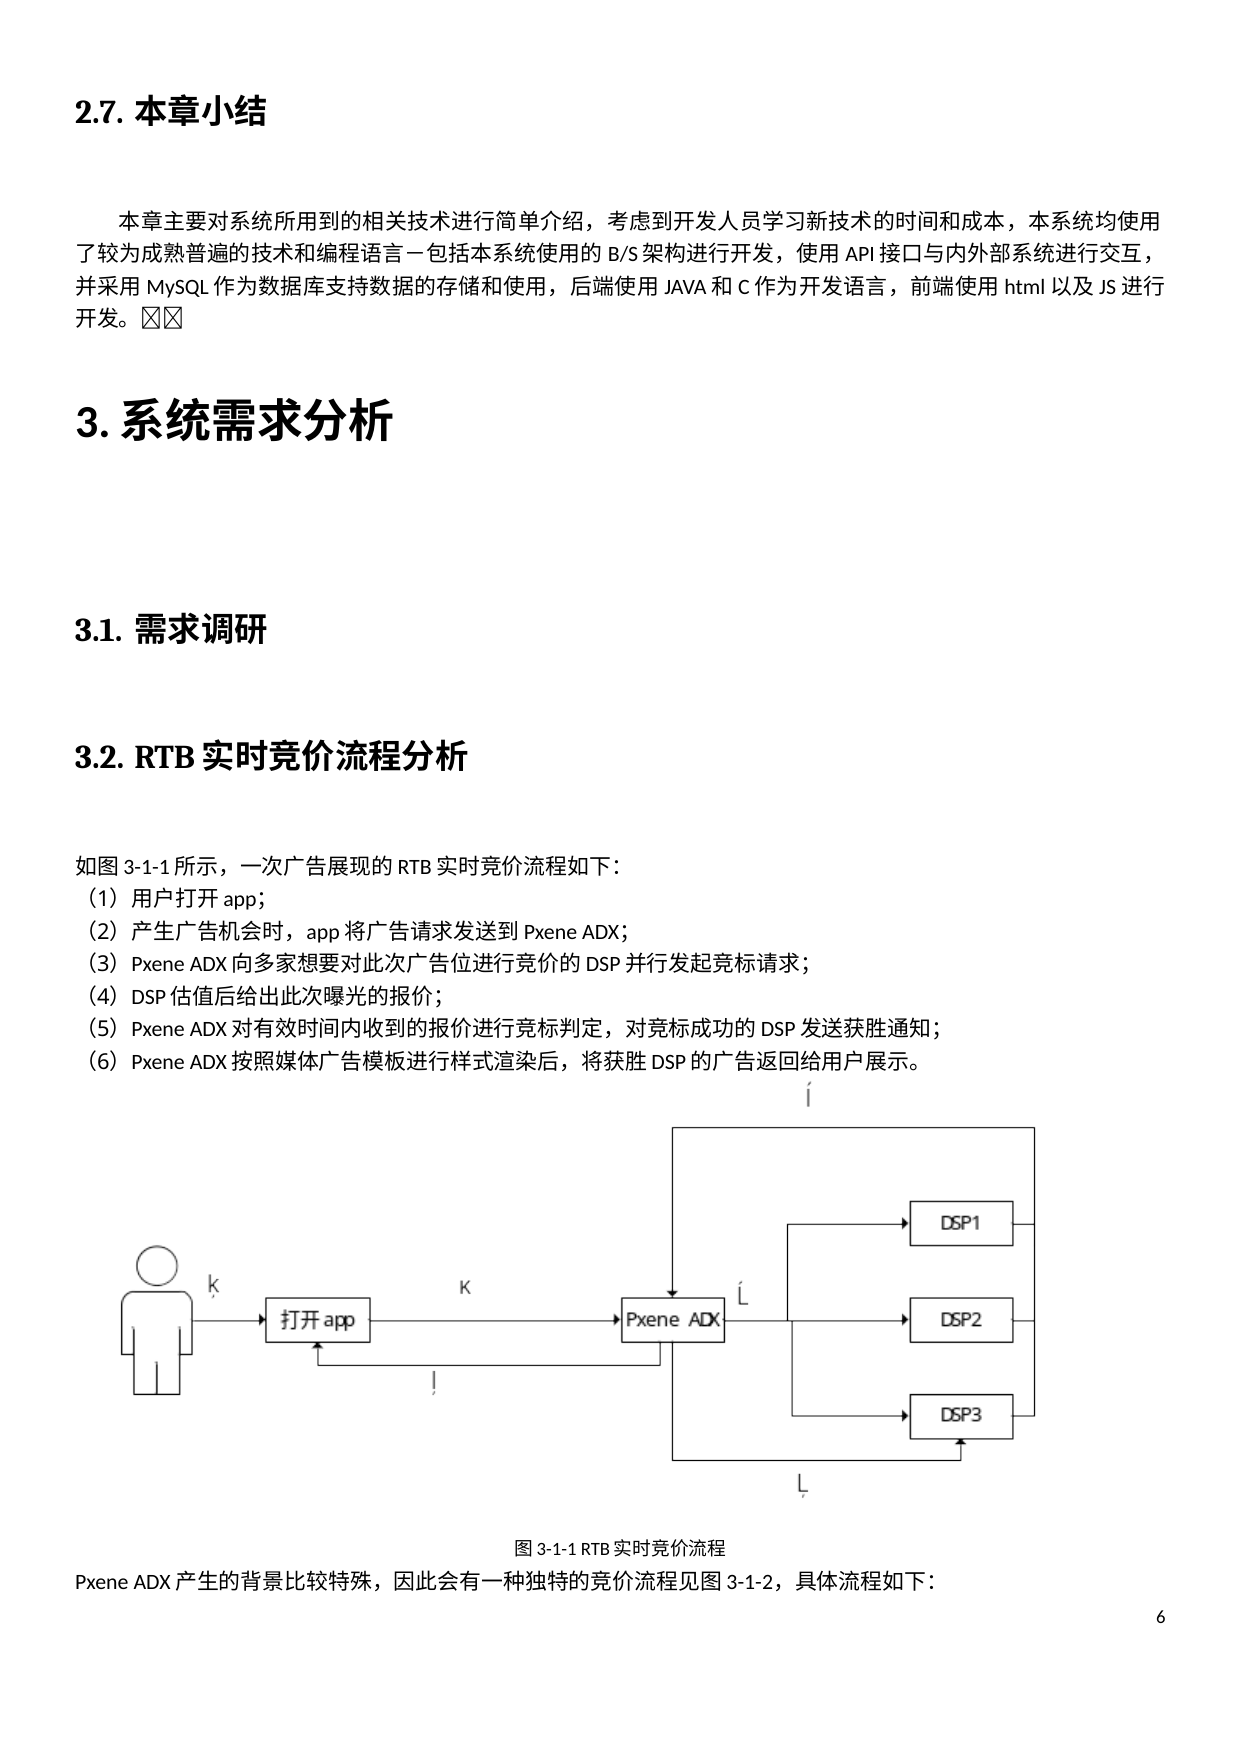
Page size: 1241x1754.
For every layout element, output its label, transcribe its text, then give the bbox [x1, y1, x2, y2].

text （6）Pxene ADX按照媒体广告模板进行样式渲染后，将获胜DSP的广告返回给用户展示。 [75, 1043, 1165, 1076]
text （4）DSP估值后给出此次曝光的报价； [75, 978, 1165, 1011]
text （1）用户打开app； [75, 881, 1165, 913]
subtitle 本章小结 [75, 76, 1165, 141]
subtitle 系统需求分析 [75, 369, 1165, 466]
subtitle RTB实时竞价流程分析 [75, 721, 1165, 786]
text Pxene ADX产生的背景比较特殊，因此会有一种独特的竞价流程见图3-1-2，具体流程如下： [75, 1563, 1165, 1596]
subtitle 需求调研 [75, 594, 1165, 659]
text 图3-1-1 RTB实时竞价流程 [75, 1531, 1165, 1563]
text 如图3-1-1所示，一次广告展现的RTB实时竞价流程如下： [75, 848, 1165, 881]
text （2）产生广告机会时，app将广告请求发送到Pxene ADX； [75, 913, 1165, 946]
text 本章主要对系统所用到的相关技术进行简单介绍，考虑到开发人员学习新技术的时间和成本，本系统均使用了较为成熟普遍的技术和编程语言－包括本系统使用的B/S架构进行开发，使用API接口与内外部系统进行交互，并采用MySQL作为数据库支持数据的存储和使用，后端使用JAVA和C作为开发语言，前端使用html以及JS进行开发。 [75, 203, 1165, 333]
text （5）Pxene ADX对有效时间内收到的报价进行竞标判定，对竞标成功的DSP发送获胜通知； [75, 1011, 1165, 1043]
text （3）Pxene ADX向多家想要对此次广告位进行竞价的DSP并行发起竞标请求； [75, 946, 1165, 978]
